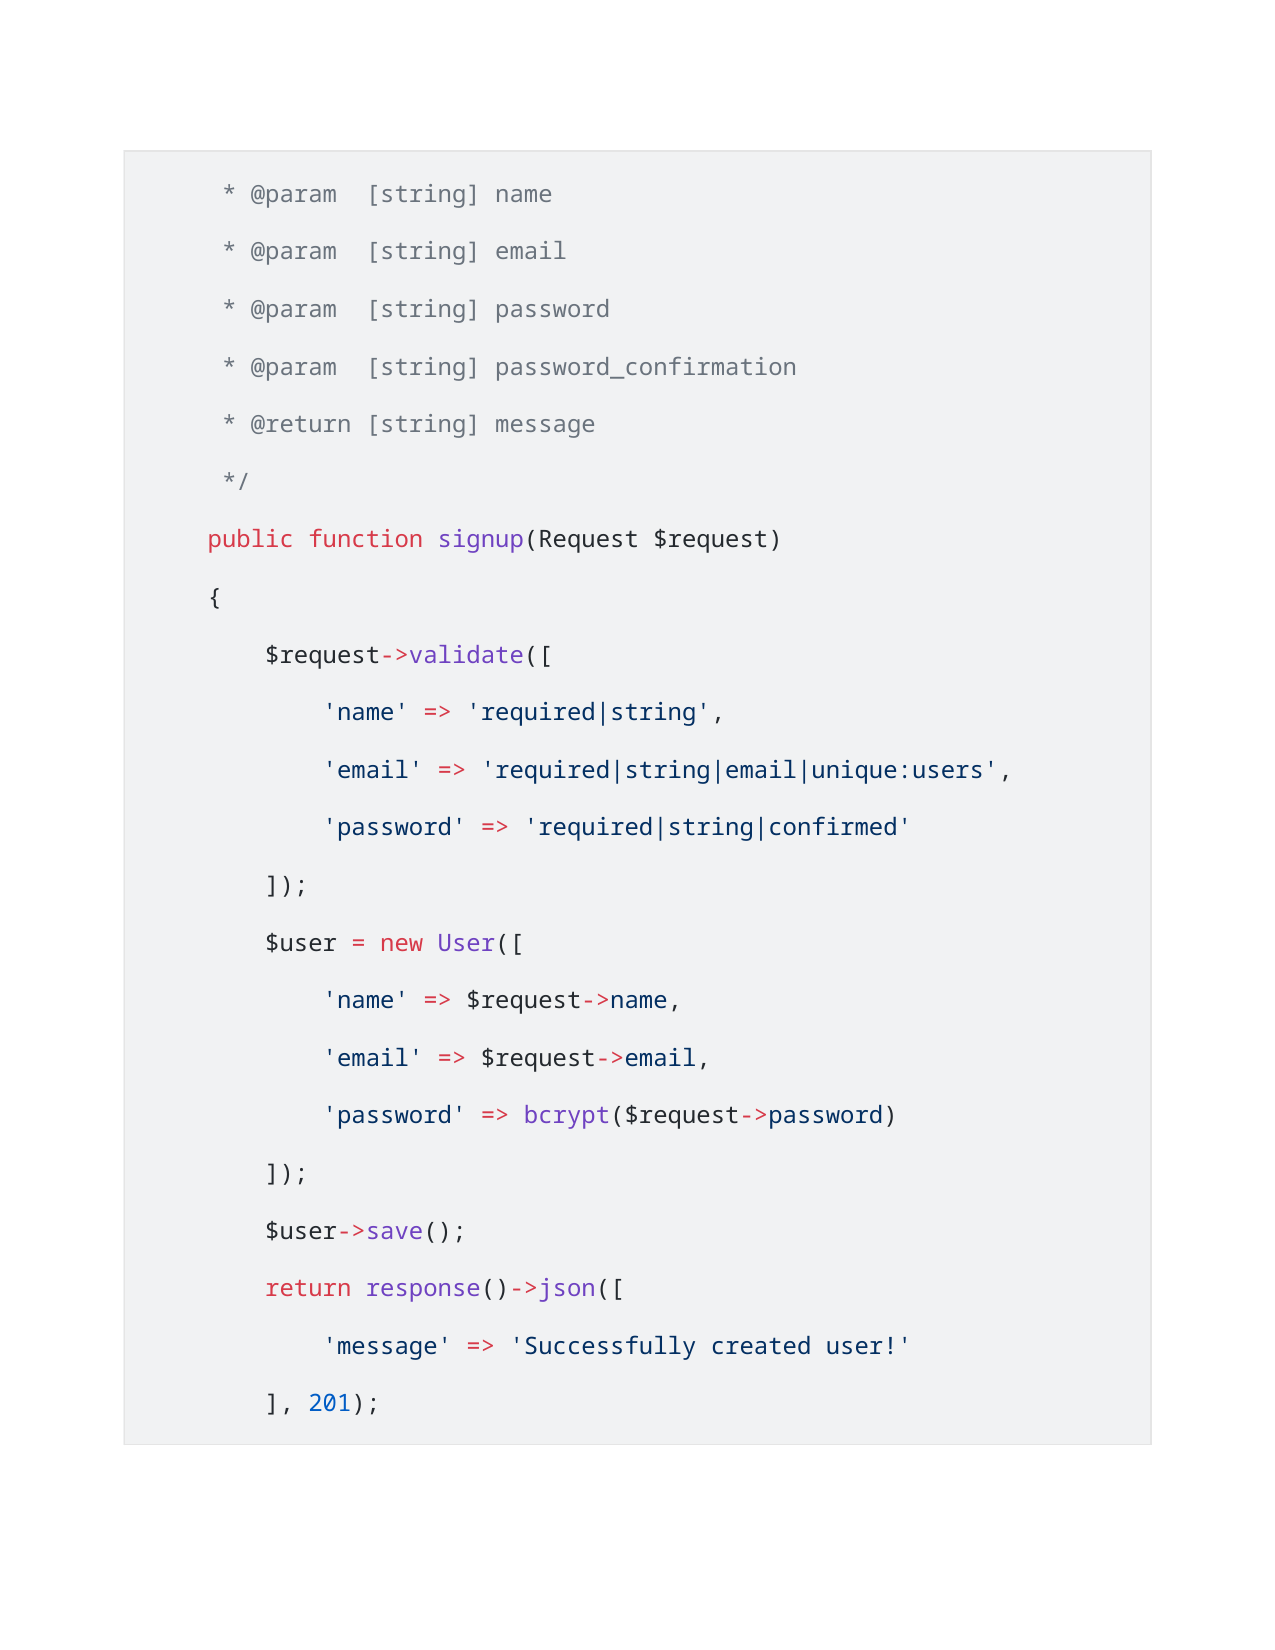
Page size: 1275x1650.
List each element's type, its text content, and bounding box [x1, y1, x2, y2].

text ], 201); [125, 1360, 1150, 1444]
text $user = new User([ [125, 899, 1150, 956]
text return response()->json([ [125, 1244, 1150, 1302]
text */ [125, 438, 1150, 496]
text * @param [string] password [125, 265, 1150, 323]
text 'email' => 'required|string|email|unique:users', [125, 726, 1150, 784]
text { [125, 553, 1150, 611]
text 'password' => bcrypt($request->password) [125, 1072, 1150, 1129]
text ]); [125, 1129, 1150, 1187]
text * @param [string] password_confirmation [125, 323, 1150, 380]
text * @return [string] message [125, 380, 1150, 438]
text 'message' => 'Successfully created user!' [125, 1302, 1150, 1360]
text $user->save(); [125, 1187, 1150, 1244]
text $request->validate([ [125, 611, 1150, 668]
text 'name' => 'required|string', [125, 668, 1150, 726]
text ]); [125, 841, 1150, 899]
text public function signup(Request $request) [125, 496, 1150, 553]
text 'password' => 'required|string|confirmed' [125, 784, 1150, 841]
text 'name' => $request->name, [125, 956, 1150, 1014]
text * @param [string] email [125, 208, 1150, 265]
text 'email' => $request->email, [125, 1014, 1150, 1072]
text * @param [string] name [125, 152, 1150, 208]
